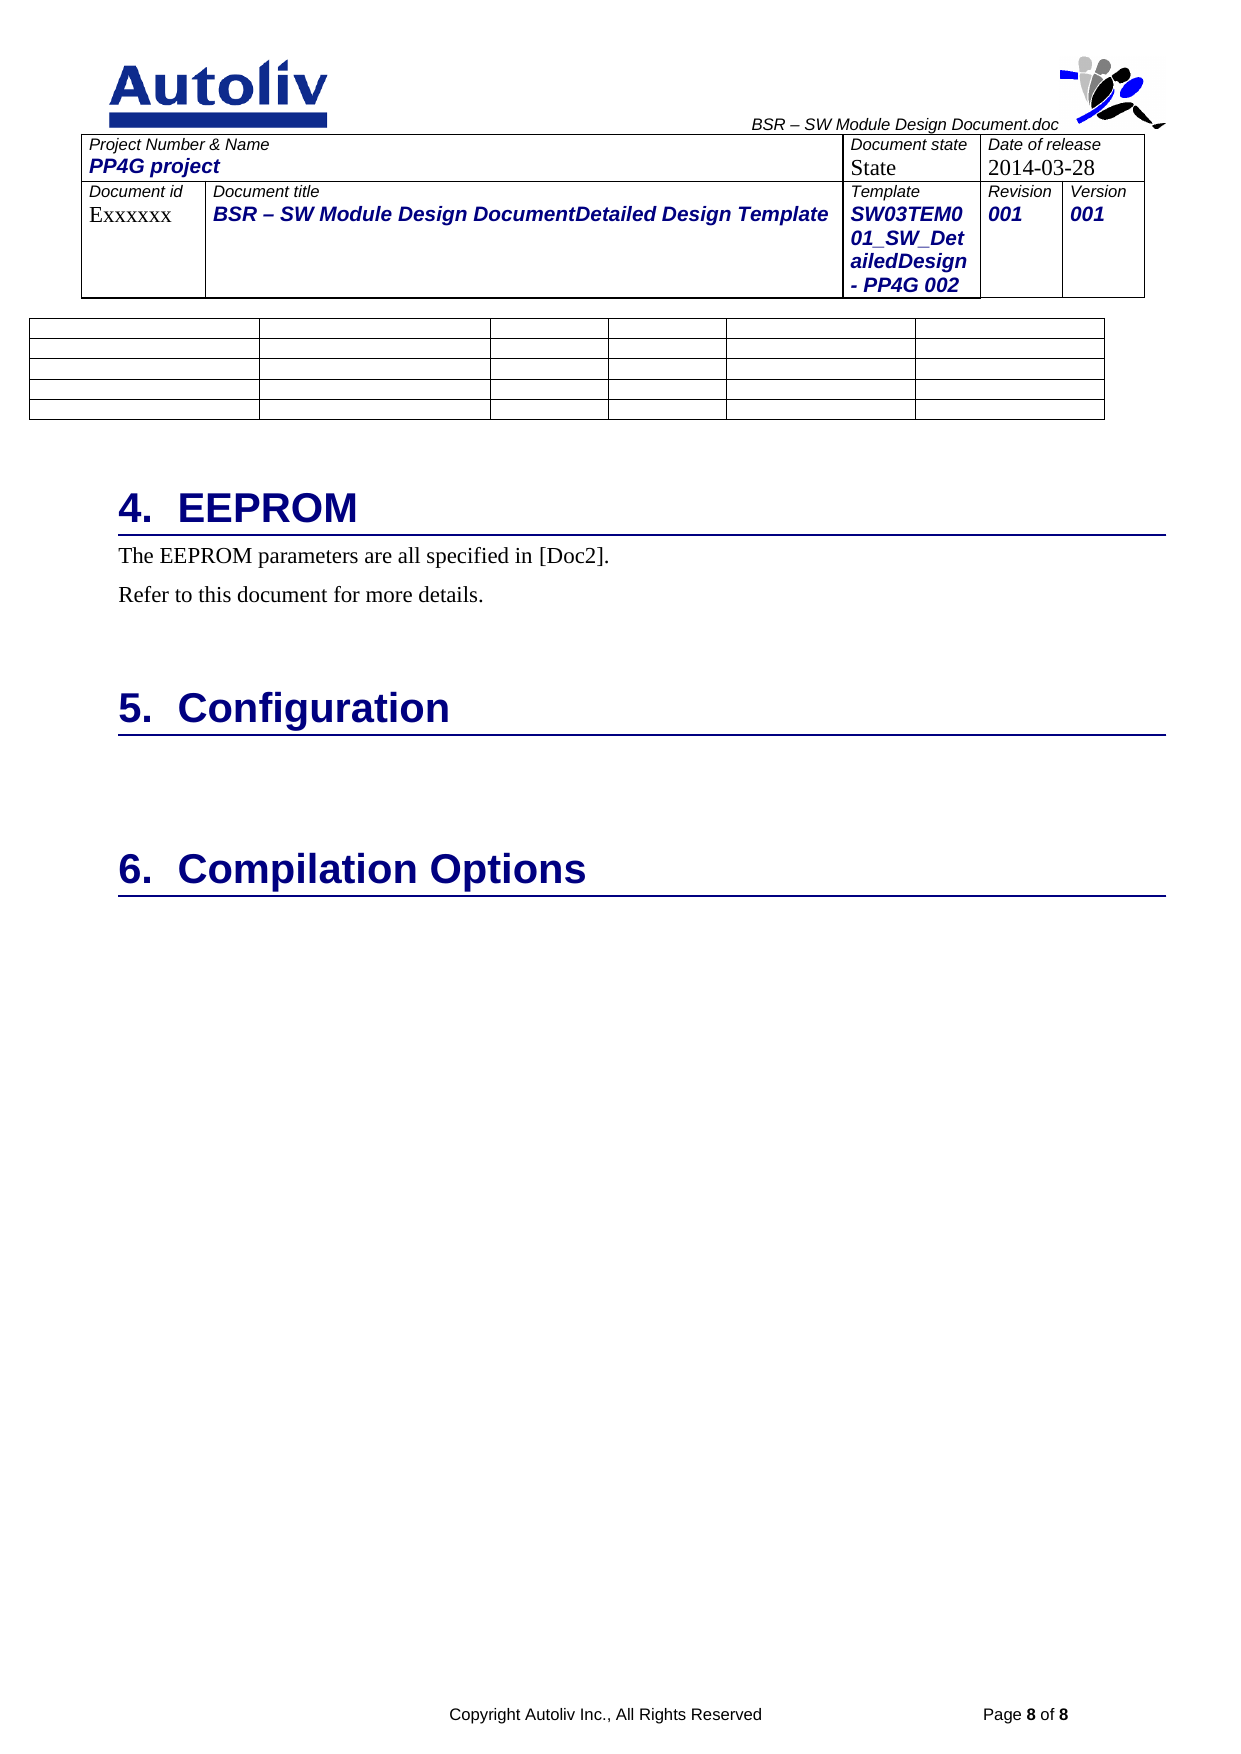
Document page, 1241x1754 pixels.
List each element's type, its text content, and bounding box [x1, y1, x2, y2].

subtitle Configuration [118, 684, 1166, 734]
table_cell [916, 319, 1104, 338]
table_cell [260, 400, 490, 419]
table_cell [727, 380, 915, 399]
table_cell [260, 319, 490, 338]
table_cell [609, 359, 726, 378]
table_cell [916, 400, 1104, 419]
table_cell [491, 400, 608, 419]
table_cell [491, 359, 608, 378]
table_cell [30, 380, 259, 399]
table_cell [609, 400, 726, 419]
subtitle Compilation Options [118, 845, 1166, 895]
text Refer to this document for more details. [118, 581, 1166, 607]
table_cell [30, 319, 259, 338]
table_cell [30, 339, 259, 358]
picture [104, 58, 329, 130]
table_cell [491, 339, 608, 358]
table_cell [491, 319, 608, 338]
table_cell [260, 380, 490, 399]
table_cell [727, 339, 915, 358]
table_cell [30, 400, 259, 419]
table_cell [727, 319, 915, 338]
picture [1059, 56, 1167, 130]
text The EEPROM parameters are all specified in [Doc2]. [118, 542, 1166, 568]
table_cell [916, 339, 1104, 358]
table_cell [609, 380, 726, 399]
table_cell [491, 380, 608, 399]
table_cell [916, 380, 1104, 399]
table_cell [260, 359, 490, 378]
table_cell [727, 400, 915, 419]
table_cell [609, 319, 726, 338]
table_cell [727, 359, 915, 378]
subtitle EEPROM [118, 484, 1166, 534]
table_cell [916, 359, 1104, 378]
table_cell [609, 339, 726, 358]
table_cell [30, 359, 259, 378]
table_cell [260, 339, 490, 358]
